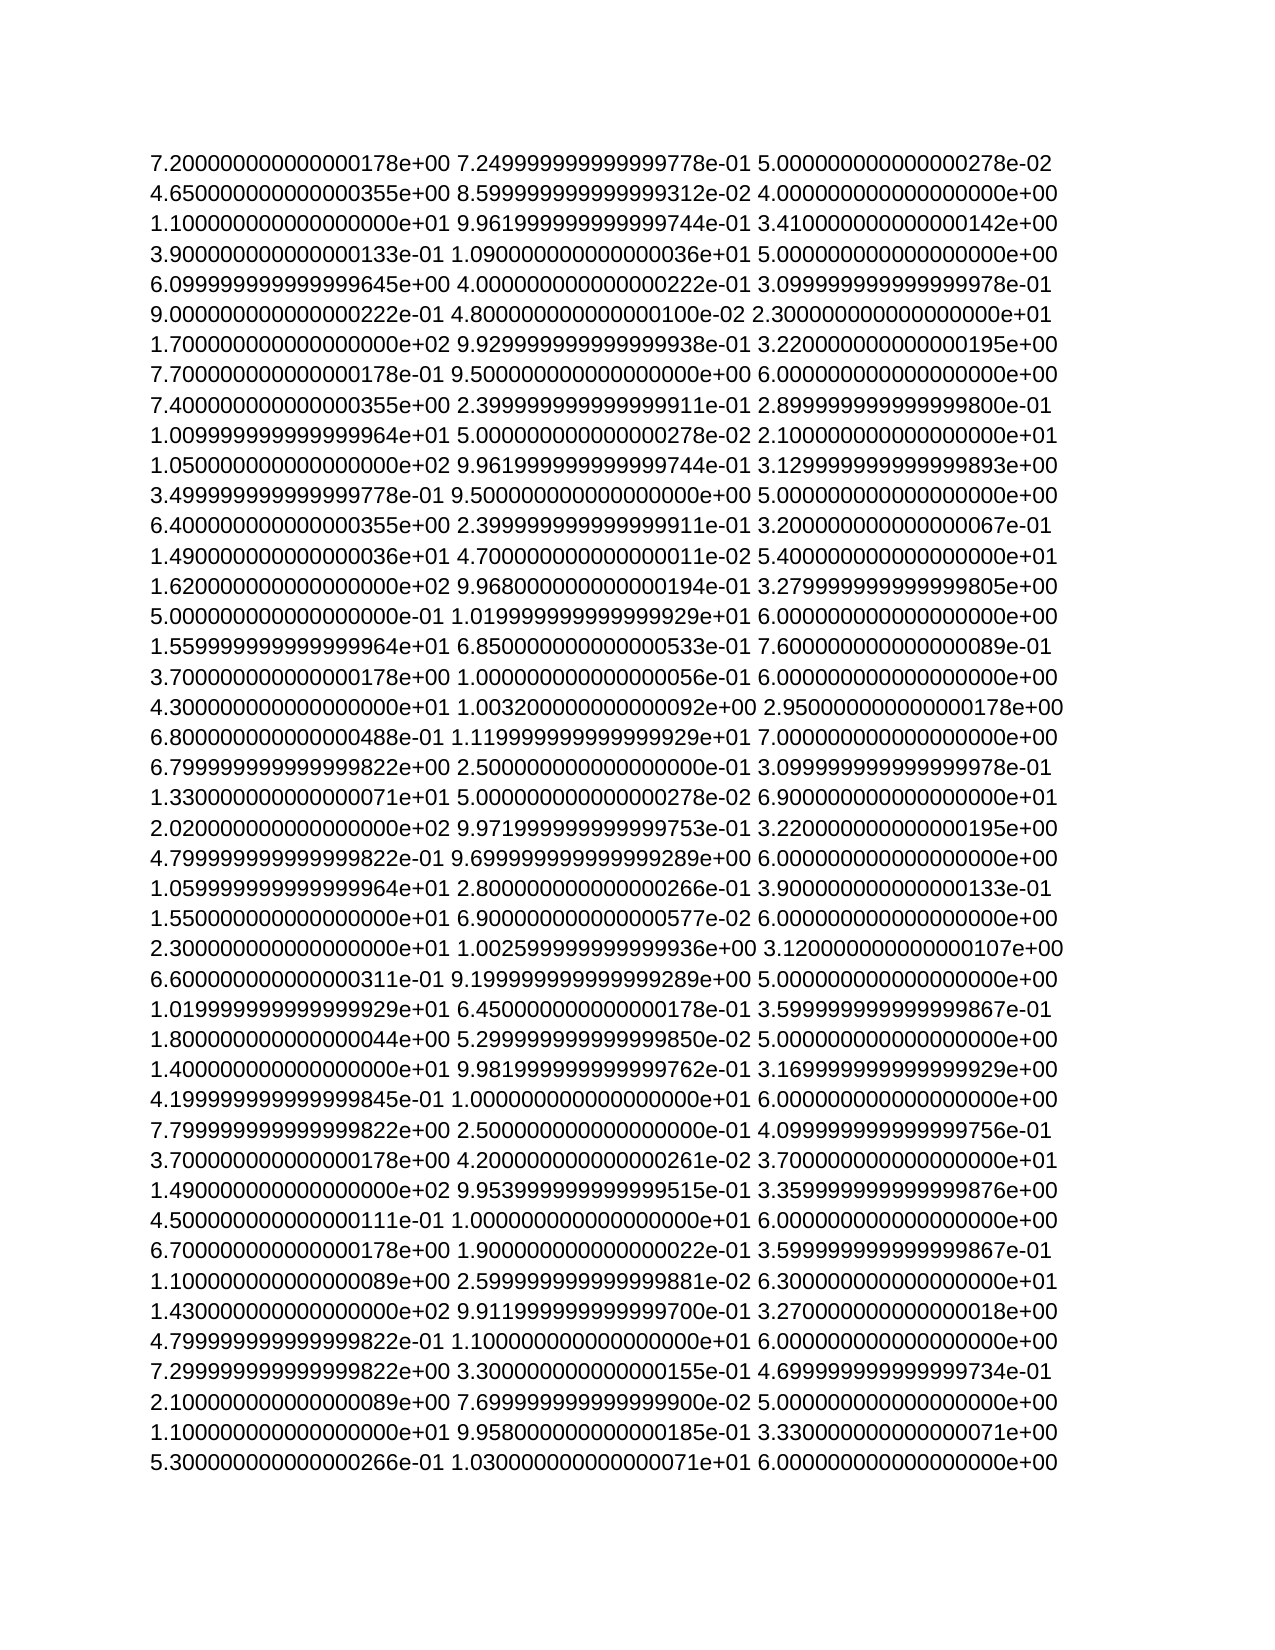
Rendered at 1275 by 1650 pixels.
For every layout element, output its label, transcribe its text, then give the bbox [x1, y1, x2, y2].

text 6.099999999999999645e+00 4.000000000000000222e-01 3.099999999999999978e-01 9.000000000000000222e-01 4.800000000000000100e-02 2.300000000000000000e+01 1.700000000000000000e+02 9.929999999999999938e-01 3.220000000000000195e+00 7.700000000000000178e-01 9.500000000000000000e+00 6.000000000000000000e+00 [150, 271, 1125, 388]
text 7.299999999999999822e+00 3.300000000000000155e-01 4.699999999999999734e-01 2.100000000000000089e+00 7.699999999999999900e-02 5.000000000000000000e+00 1.100000000000000000e+01 9.958000000000000185e-01 3.330000000000000071e+00 5.300000000000000266e-01 1.030000000000000071e+01 6.000000000000000000e+00 [150, 1358, 1125, 1475]
text 6.799999999999999822e+00 2.500000000000000000e-01 3.099999999999999978e-01 1.330000000000000071e+01 5.000000000000000278e-02 6.900000000000000000e+01 2.020000000000000000e+02 9.971999999999999753e-01 3.220000000000000195e+00 4.799999999999999822e-01 9.699999999999999289e+00 6.000000000000000000e+00 [150, 754, 1125, 871]
text 6.400000000000000355e+00 2.399999999999999911e-01 3.200000000000000067e-01 1.490000000000000036e+01 4.700000000000000011e-02 5.400000000000000000e+01 1.620000000000000000e+02 9.968000000000000194e-01 3.279999999999999805e+00 5.000000000000000000e-01 1.019999999999999929e+01 6.000000000000000000e+00 [150, 512, 1125, 629]
text 7.799999999999999822e+00 2.500000000000000000e-01 4.099999999999999756e-01 3.700000000000000178e+00 4.200000000000000261e-02 3.700000000000000000e+01 1.490000000000000000e+02 9.953999999999999515e-01 3.359999999999999876e+00 4.500000000000000111e-01 1.000000000000000000e+01 6.000000000000000000e+00 [150, 1117, 1125, 1234]
text 1.059999999999999964e+01 2.800000000000000266e-01 3.900000000000000133e-01 1.550000000000000000e+01 6.900000000000000577e-02 6.000000000000000000e+00 2.300000000000000000e+01 1.002599999999999936e+00 3.120000000000000107e+00 6.600000000000000311e-01 9.199999999999999289e+00 5.000000000000000000e+00 [150, 875, 1125, 992]
text 1.019999999999999929e+01 6.450000000000000178e-01 3.599999999999999867e-01 1.800000000000000044e+00 5.299999999999999850e-02 5.000000000000000000e+00 1.400000000000000000e+01 9.981999999999999762e-01 3.169999999999999929e+00 4.199999999999999845e-01 1.000000000000000000e+01 6.000000000000000000e+00 [150, 996, 1125, 1113]
text 7.400000000000000355e+00 2.399999999999999911e-01 2.899999999999999800e-01 1.009999999999999964e+01 5.000000000000000278e-02 2.100000000000000000e+01 1.050000000000000000e+02 9.961999999999999744e-01 3.129999999999999893e+00 3.499999999999999778e-01 9.500000000000000000e+00 5.000000000000000000e+00 [150, 392, 1125, 509]
text 6.700000000000000178e+00 1.900000000000000022e-01 3.599999999999999867e-01 1.100000000000000089e+00 2.599999999999999881e-02 6.300000000000000000e+01 1.430000000000000000e+02 9.911999999999999700e-01 3.270000000000000018e+00 4.799999999999999822e-01 1.100000000000000000e+01 6.000000000000000000e+00 [150, 1237, 1125, 1354]
text 1.559999999999999964e+01 6.850000000000000533e-01 7.600000000000000089e-01 3.700000000000000178e+00 1.000000000000000056e-01 6.000000000000000000e+00 4.300000000000000000e+01 1.003200000000000092e+00 2.950000000000000178e+00 6.800000000000000488e-01 1.119999999999999929e+01 7.000000000000000000e+00 [150, 633, 1125, 750]
text 7.200000000000000178e+00 7.249999999999999778e-01 5.000000000000000278e-02 4.650000000000000355e+00 8.599999999999999312e-02 4.000000000000000000e+00 1.100000000000000000e+01 9.961999999999999744e-01 3.410000000000000142e+00 3.900000000000000133e-01 1.090000000000000036e+01 5.000000000000000000e+00 [150, 150, 1125, 267]
